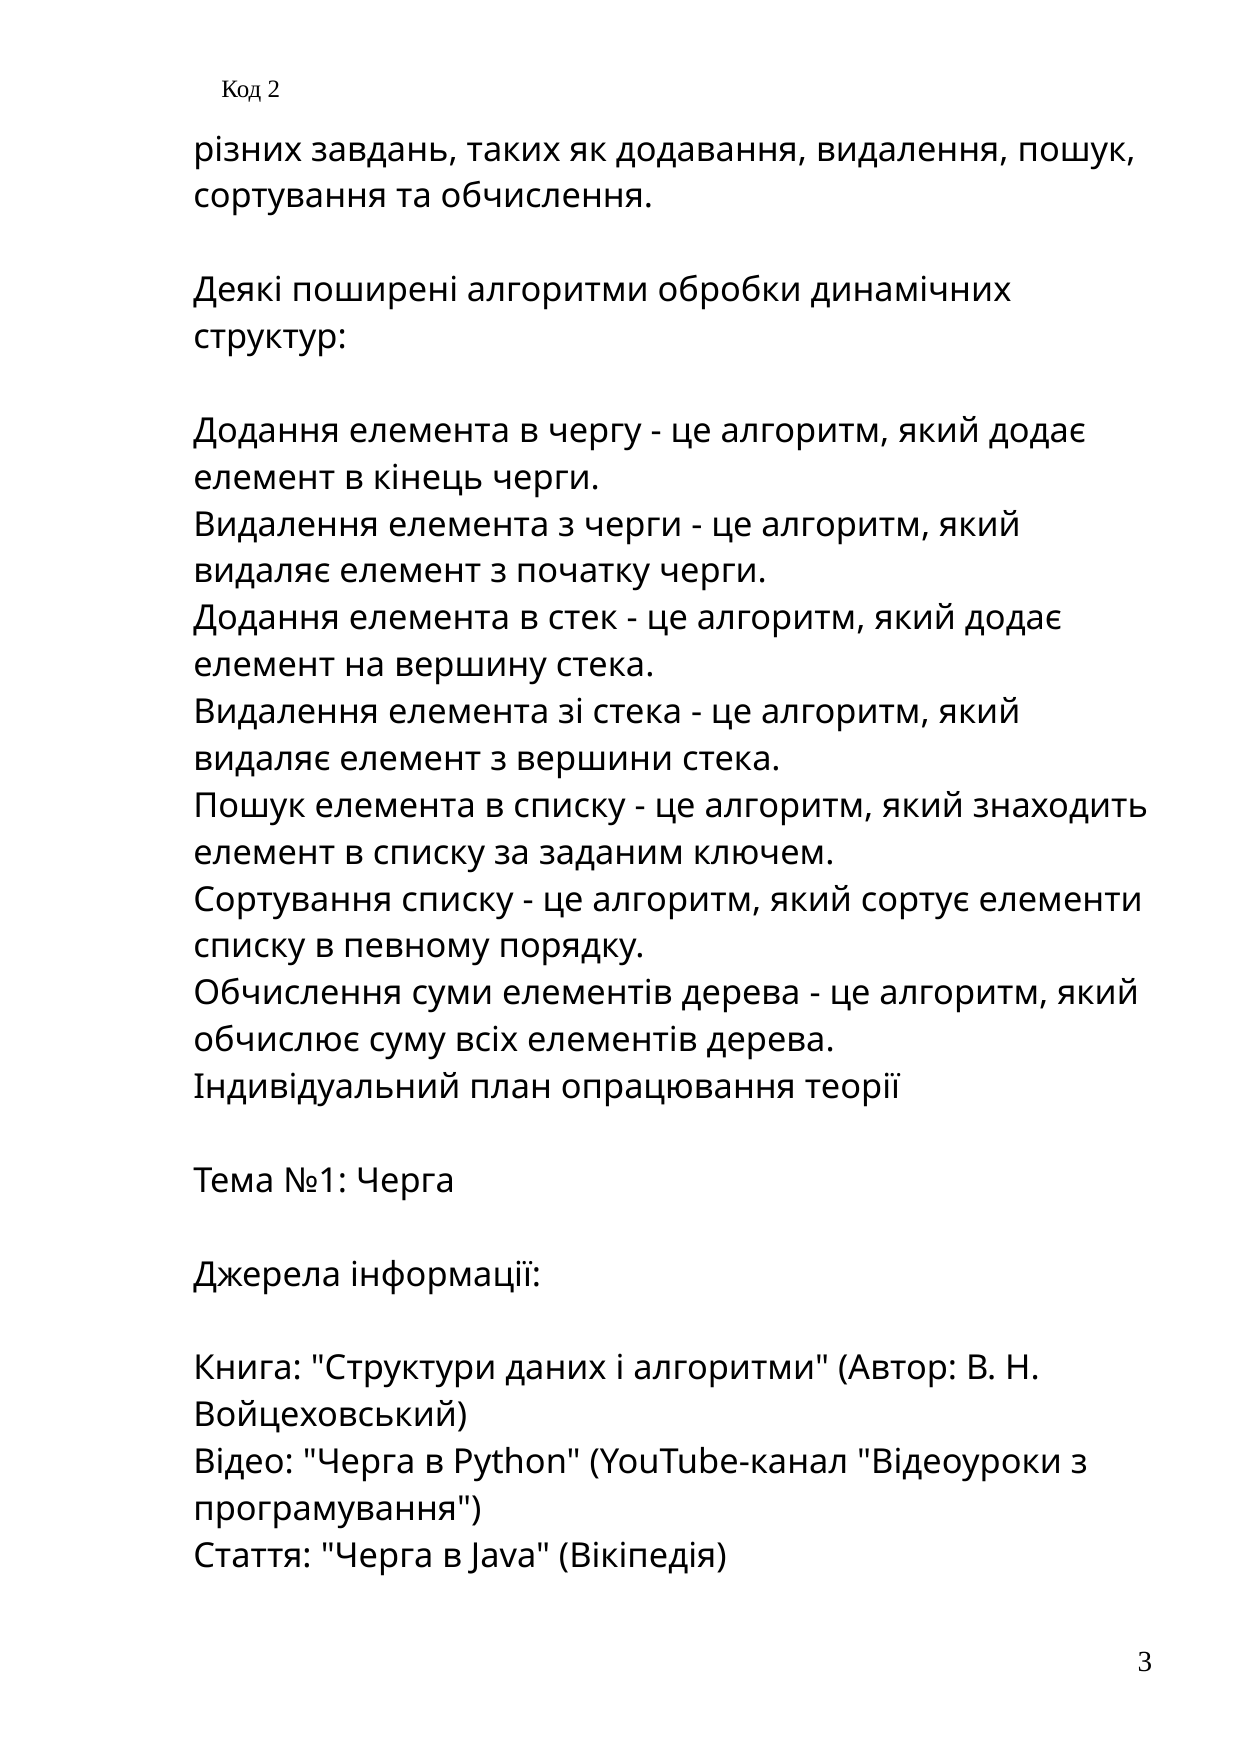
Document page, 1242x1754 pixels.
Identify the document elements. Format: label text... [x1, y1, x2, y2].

text Книга: "Структури даних і алгоритми" (Автор: В. Н. Войцеховський) [193, 1343, 1152, 1437]
text Відео: "Черга в Python" (YouTube-канал "Відеоуроки з програмування") [193, 1437, 1152, 1530]
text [193, 124, 1152, 218]
text Деякі поширені алгоритми обробки динамічних структур: [193, 265, 1152, 358]
text Пошук елемента в списку - це алгоритм, який знаходить елемент в списку за заданим ключем. [193, 780, 1152, 874]
text Стаття: "Черга в Java" (Вікіпедія) [193, 1530, 1152, 1577]
text Обчислення суми елементів дерева - це алгоритм, який обчислює суму всіх елементів дерева. [193, 968, 1152, 1062]
text Додання елемента в стек - це алгоритм, який додає елемент на вершину стека. [193, 593, 1152, 687]
text Сортування списку - це алгоритм, який сортує елементи списку в певному порядку. [193, 874, 1152, 968]
text Видалення елемента з черги - це алгоритм, який видаляє елемент з початку черги. [193, 499, 1152, 593]
text Видалення елемента зі стека - це алгоритм, який видаляє елемент з вершини стека. [193, 687, 1152, 780]
text Індивідуальний план опрацювання теорії [193, 1062, 1152, 1108]
text Джерела інформації: [193, 1249, 1152, 1296]
text Тема №1: Черга [193, 1155, 1152, 1202]
text Додання елемента в чергу - це алгоритм, який додає елемент в кінець черги. [193, 405, 1152, 499]
